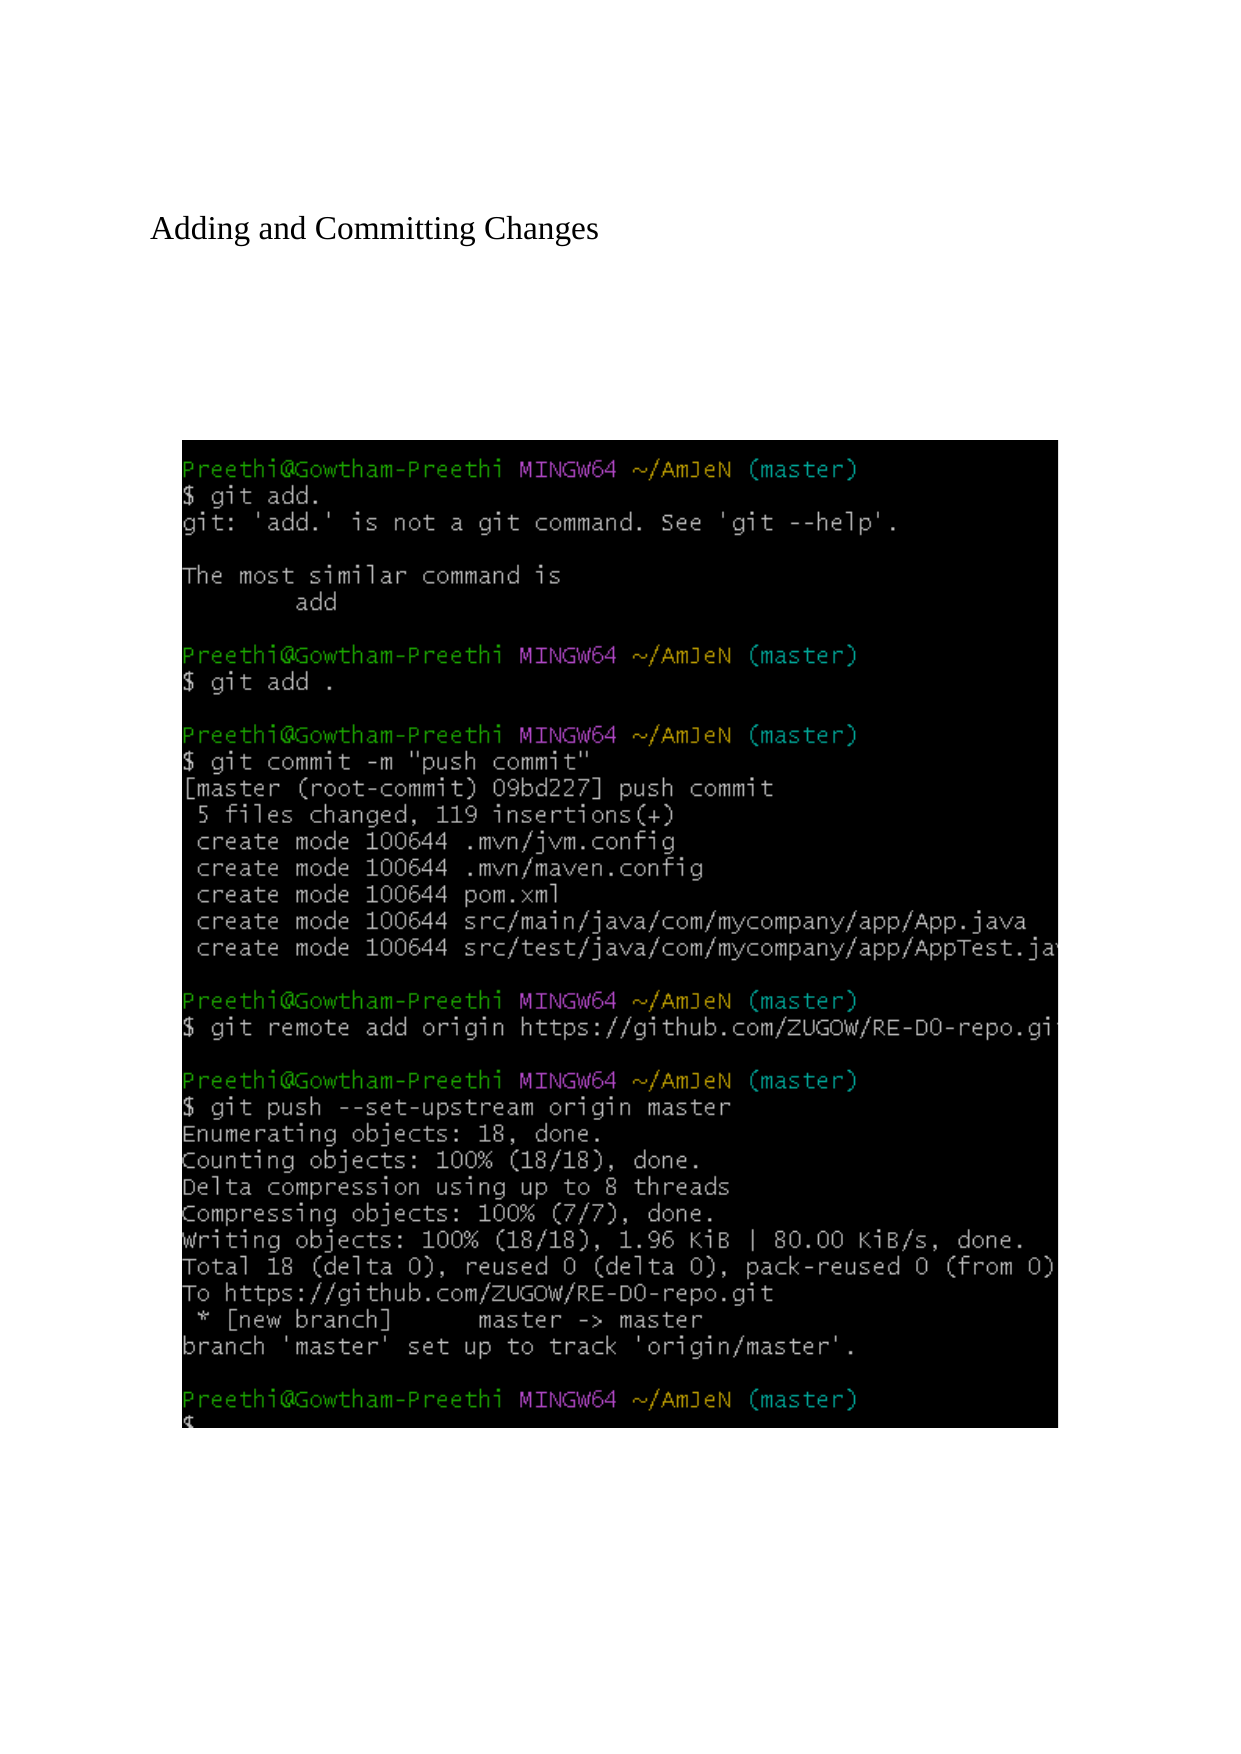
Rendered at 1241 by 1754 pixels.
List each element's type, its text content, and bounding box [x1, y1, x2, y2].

picture [182, 440, 1059, 1428]
text Adding and Committing Changes [150, 208, 1090, 246]
